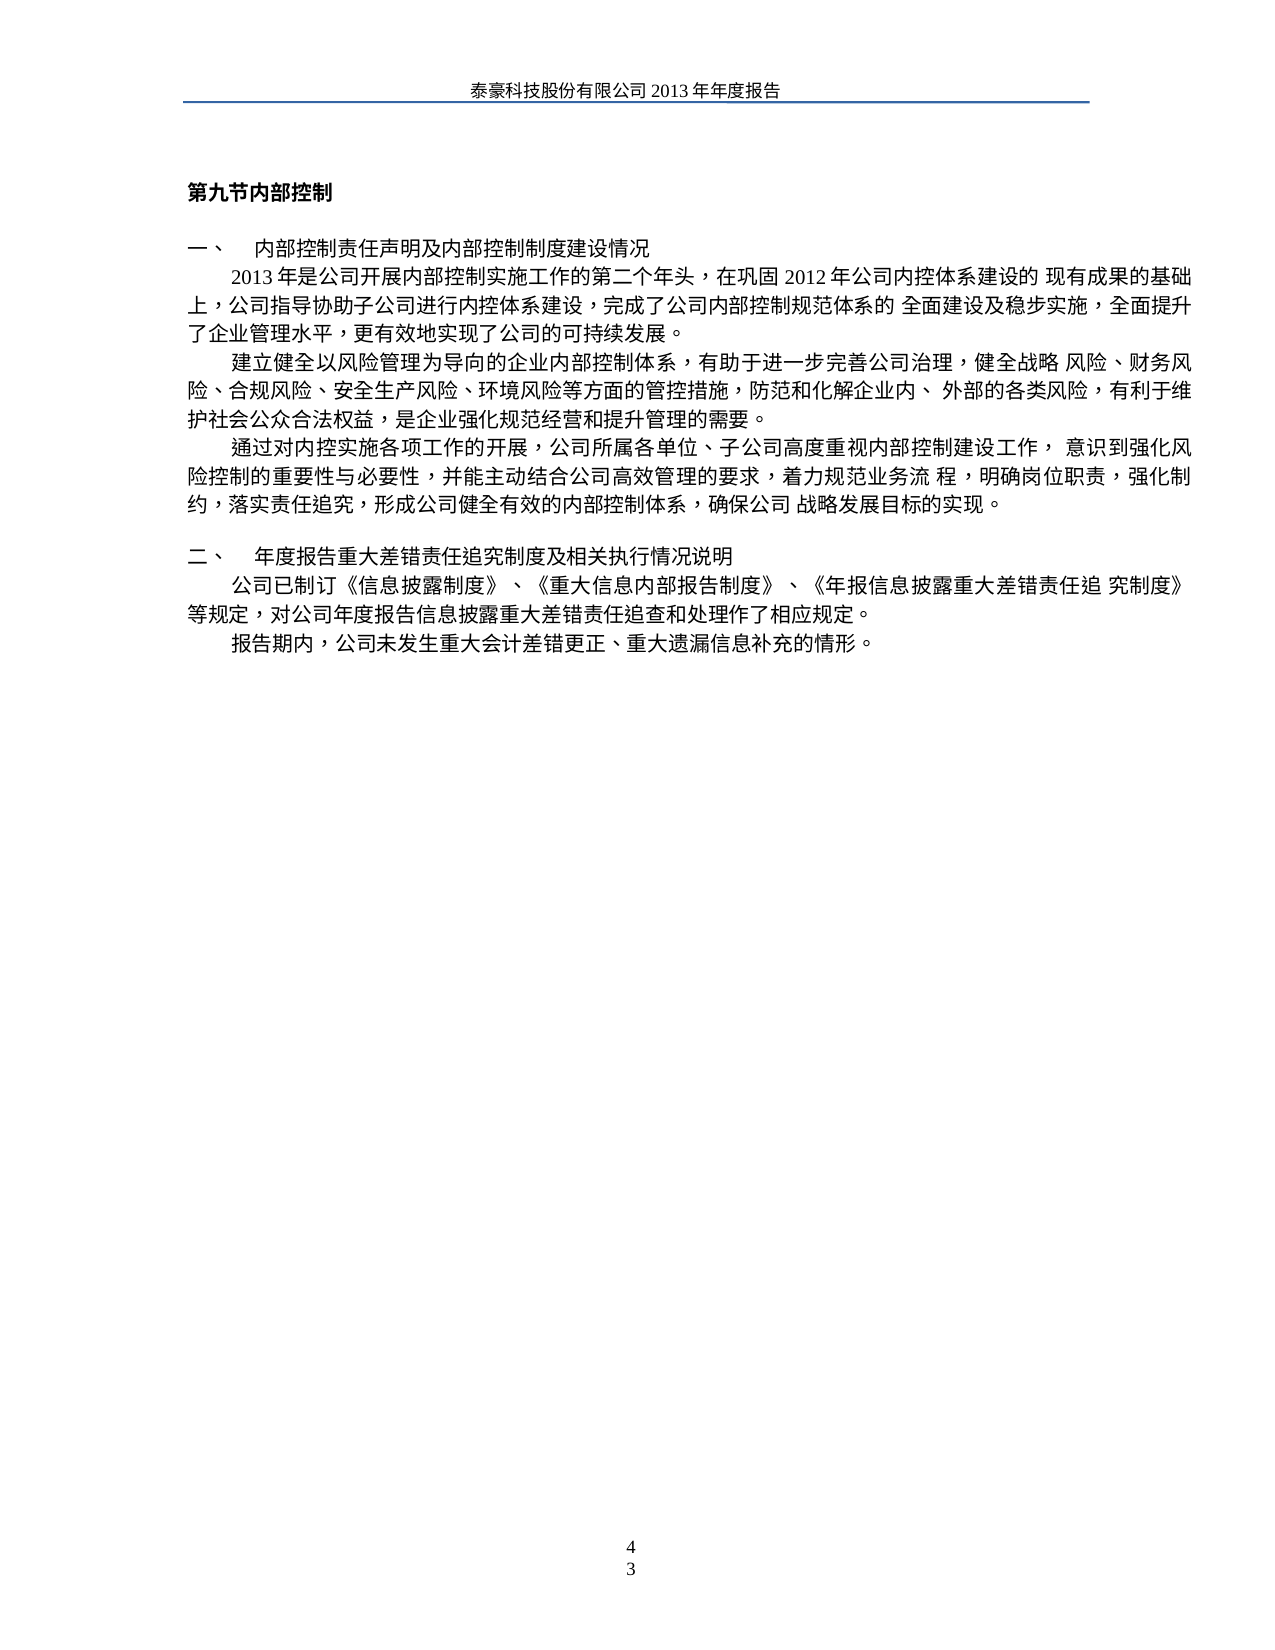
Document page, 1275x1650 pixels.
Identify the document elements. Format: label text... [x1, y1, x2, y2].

text 建立健全以风险管理为导向的企业内部控制体系，有助于进一步完善公司治理，健全战略 风险、财务风险、合规风险、安全生产风险、环境风险等方面的管控措施，防范和化解企业内、 外部的各类风险，有利于维护社会公众合法权益，是企业强化规范经营和提升管理的需要。 [187, 347, 1192, 433]
text 二、 年度报告重大差错责任追究制度及相关执行情况说明 [97, 541, 1192, 570]
text 一、 内部控制责任声明及内部控制制度建设情况 [97, 233, 1192, 262]
text 第九节内部控制 [97, 177, 1192, 206]
text 2013年是公司开展内部控制实施工作的第二个年头，在巩固2012年公司内控体系建设的 现有成果的基础上，公司指导协助子公司进行内控体系建设，完成了公司内部控制规范体系的 全面建设及稳步实施，全面提升了企业管理水平，更有效地实现了公司的可持续发展。 [187, 262, 1192, 347]
text 报告期内，公司未发生重大会计差错更正、重大遗漏信息补充的情形。 [231, 628, 1192, 657]
text 公司已制订《信息披露制度》、《重大信息内部报告制度》、《年报信息披露重大差错责任追 究制度》等规定，对公司年度报告信息披露重大差错责任追查和处理作了相应规定。 [187, 570, 1192, 628]
text 通过对内控实施各项工作的开展，公司所属各单位、子公司高度重视内部控制建设工作， 意识到强化风险控制的重要性与必要性，并能主动结合公司高效管理的要求，着力规范业务流 程，明确岗位职责，强化制约，落实责任追究，形成公司健全有效的内部控制体系，确保公司 战略发展目标的实现。 [187, 433, 1192, 518]
